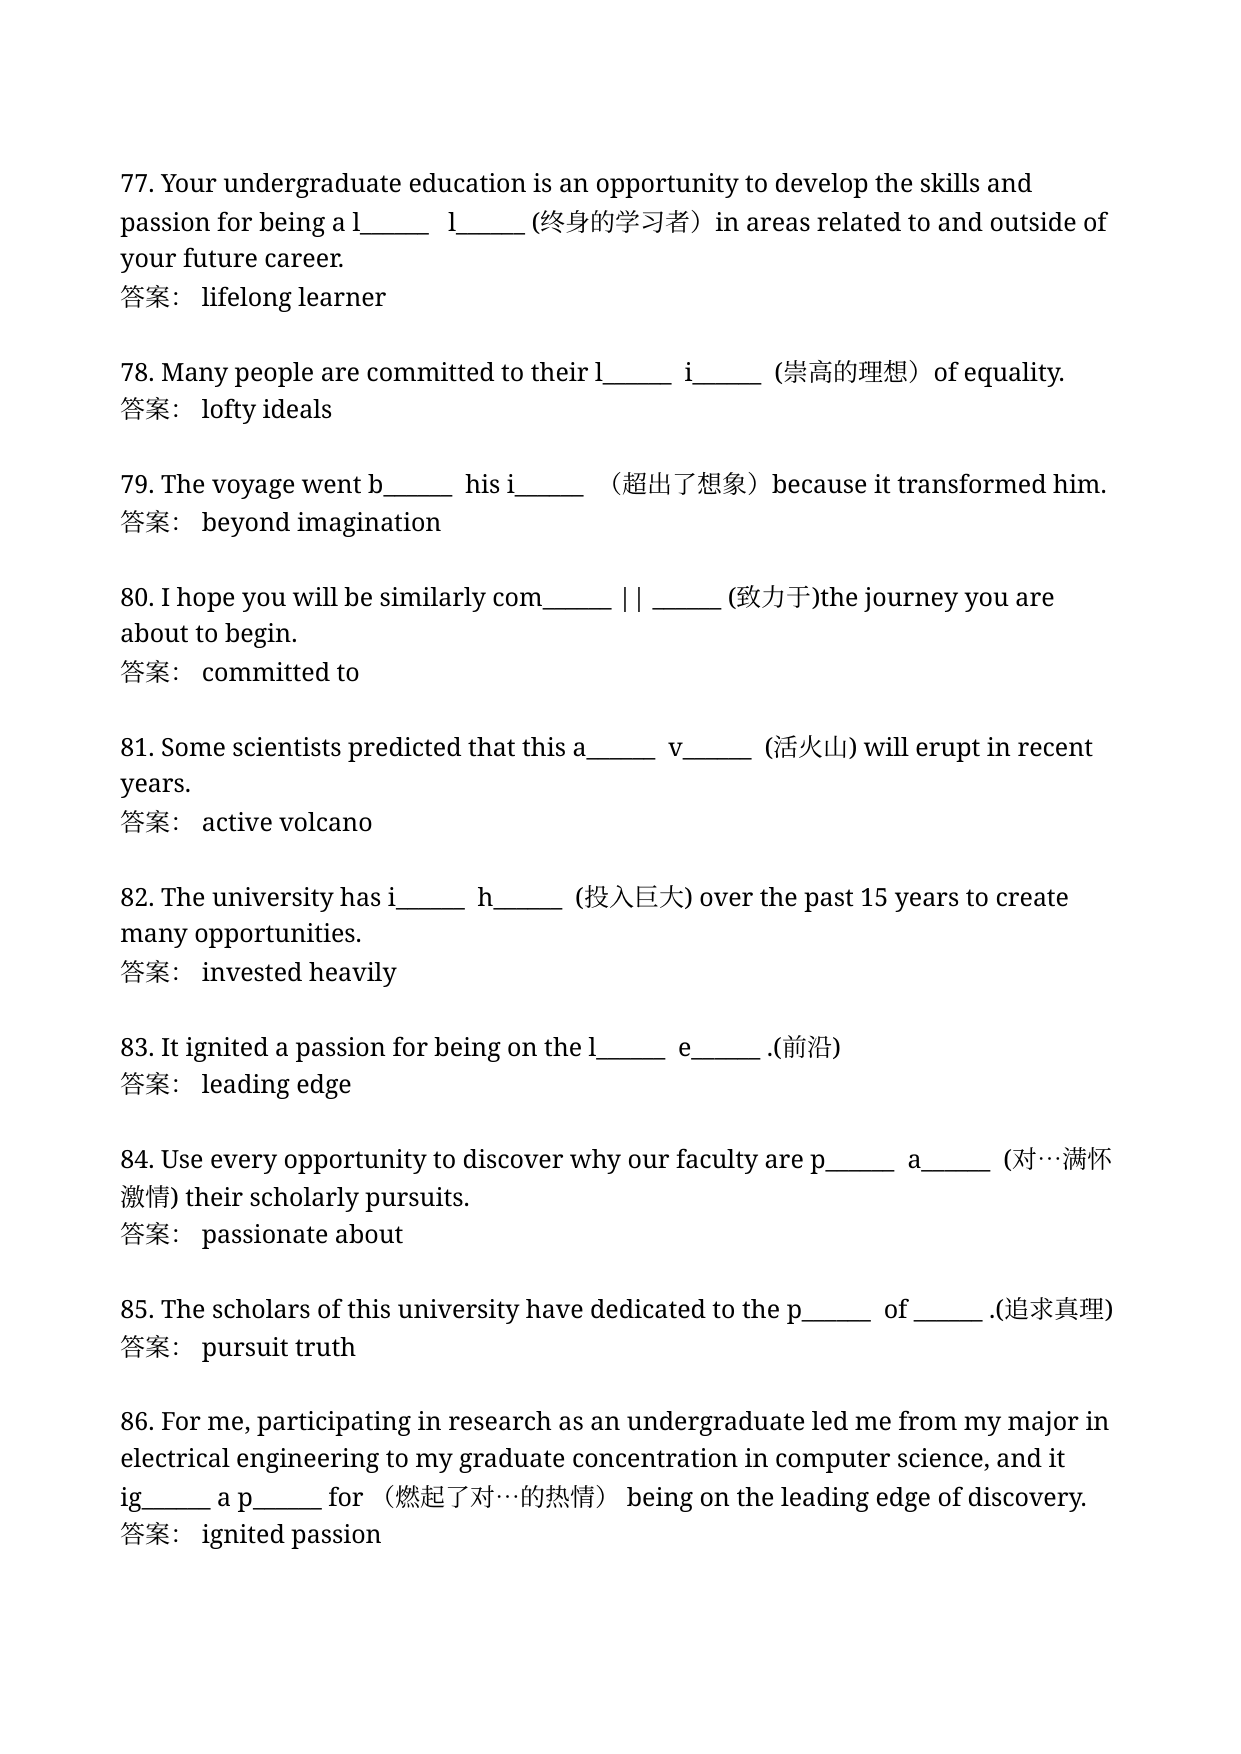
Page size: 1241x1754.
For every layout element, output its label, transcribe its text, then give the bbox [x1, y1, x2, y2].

text 答案： leading edge [120, 1064, 1120, 1102]
text 78. Many people are committed to their l______ i______ (崇高的理想）of equality. [120, 352, 1120, 389]
text 答案： passionate about [120, 1214, 1120, 1252]
text 82. The university has i______ h______ (投入巨大) over the past 15 years to create many opportunities. [120, 877, 1120, 952]
text 84. Use every opportunity to discover why our faculty are p______ a______ (对…满怀激情) their scholarly pursuits. [120, 1139, 1120, 1214]
text 77. Your undergraduate education is an opportunity to develop the skills and passion for being a l______ l______ (终身的学习者）in areas related to and outside of your future career. [120, 164, 1120, 277]
text 86. For me, participating in research as an undergraduate led me from my major in electrical engineering to my graduate concentration in computer science, and it ig______ a p______ for （燃起了对…的热情） being on the leading edge of discovery. [120, 1402, 1120, 1514]
text 答案： invested heavily [120, 952, 1120, 989]
text 答案： beyond imagination [120, 502, 1120, 539]
text 80. I hope you will be similarly com______ || ______ (致力于)the journey you are about to begin. [120, 577, 1120, 652]
text 答案： lofty ideals [120, 389, 1120, 427]
text 答案： pursuit truth [120, 1327, 1120, 1364]
text 85. The scholars of this university have dedicated to the p______ of ______ .(追求真理) [120, 1289, 1120, 1327]
text 答案： active volcano [120, 802, 1120, 839]
text 答案： committed to [120, 652, 1120, 689]
text 答案： ignited passion [120, 1514, 1120, 1552]
text 79. The voyage went b______ his i______ （超出了想象）because it transformed him. [120, 464, 1120, 502]
text 答案： lifelong learner [120, 277, 1120, 314]
text 81. Some scientists predicted that this a______ v______ (活火山) will erupt in recent years. [120, 727, 1120, 802]
text 83. It ignited a passion for being on the l______ e______ .(前沿) [120, 1027, 1120, 1064]
